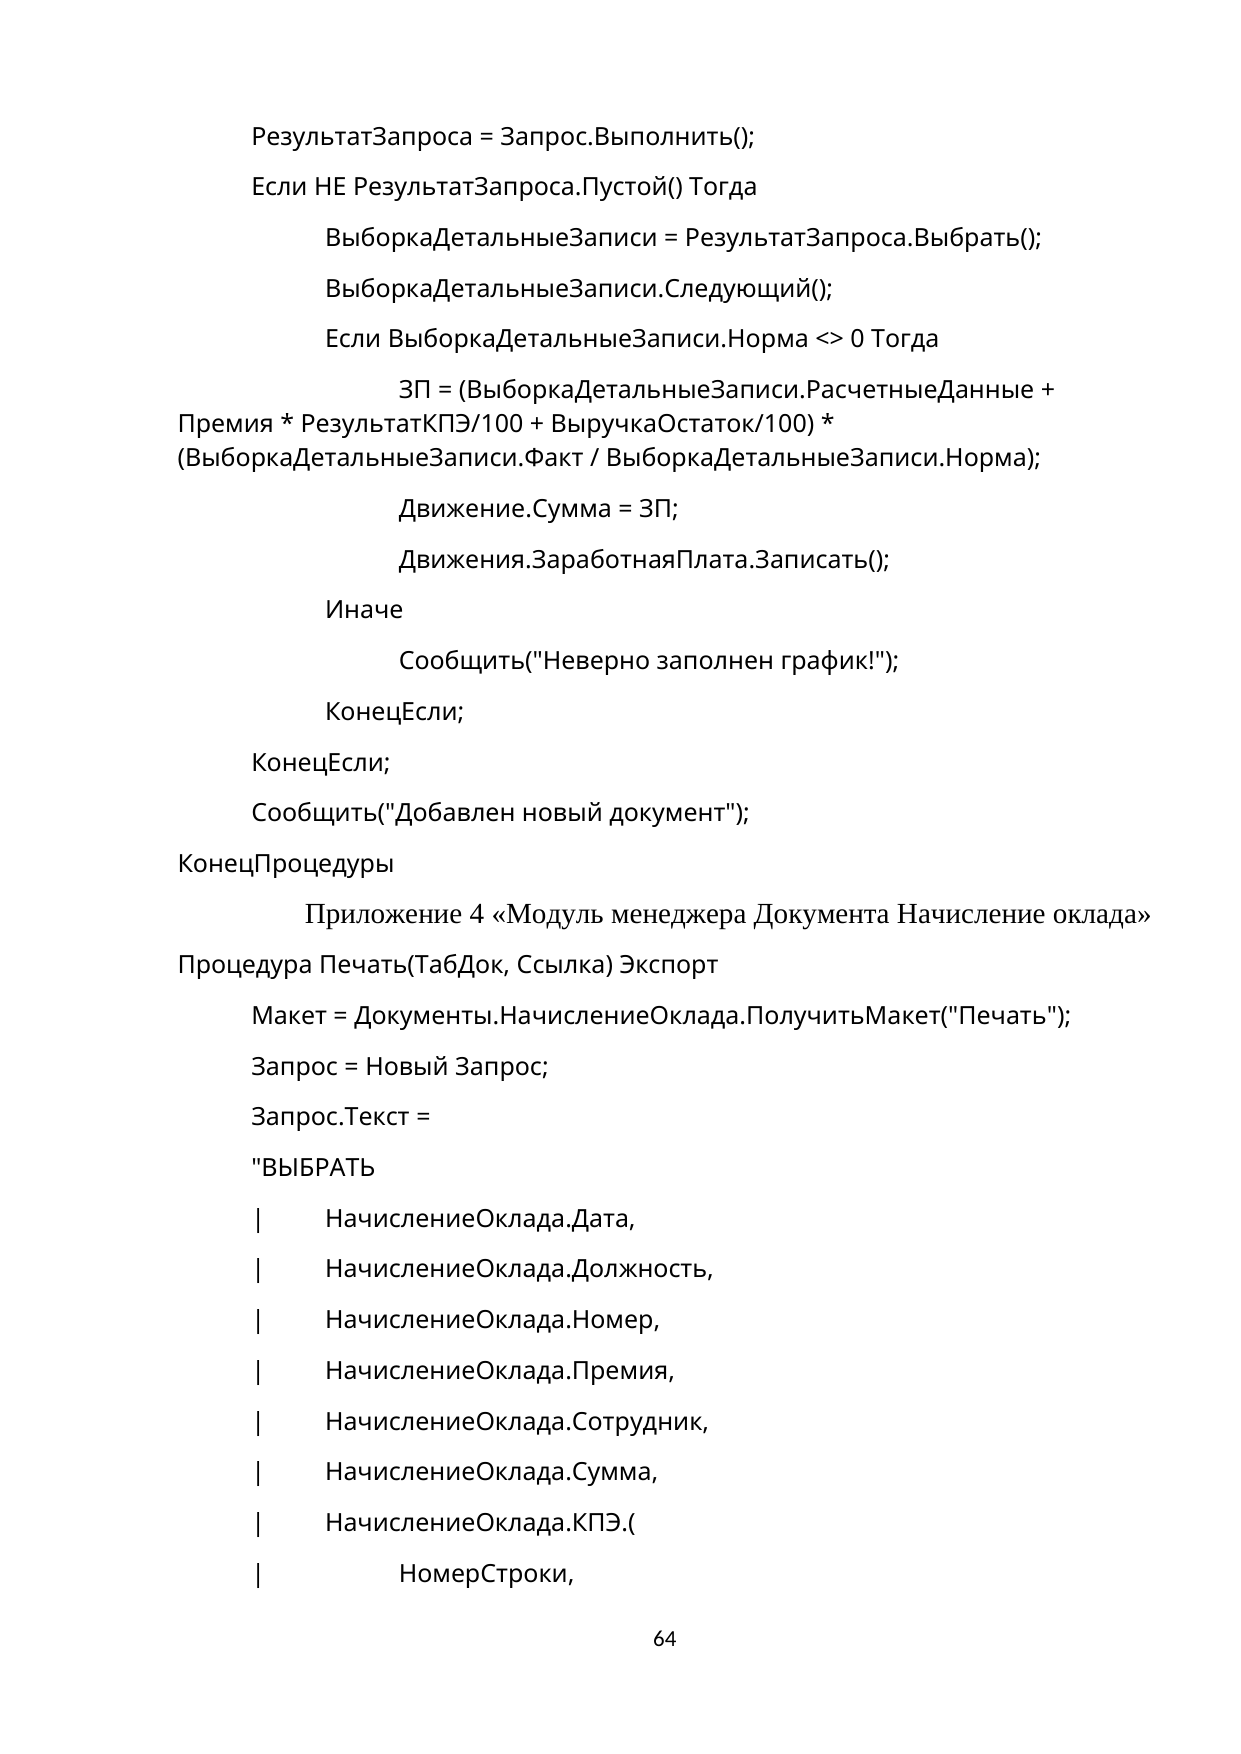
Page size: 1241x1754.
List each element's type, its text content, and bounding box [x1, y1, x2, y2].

text | НачислениеОклада.КПЭ.( [177, 1505, 1152, 1539]
text | НачислениеОклада.Номер, [177, 1302, 1152, 1336]
text | НачислениеОклада.Сотрудник, [177, 1403, 1152, 1437]
text ВыборкаДетальныеЗаписи = РезультатЗапроса.Выбрать(); [177, 219, 1152, 254]
text Макет = Документы.НачислениеОклада.ПолучитьМакет("Печать"); [177, 997, 1152, 1031]
text | НачислениеОклада.Сумма, [177, 1454, 1152, 1488]
text Иначе [177, 592, 1152, 626]
text Запрос.Текст = [177, 1099, 1152, 1133]
text ЗП = (ВыборкаДетальныеЗаписи.РасчетныеДанные + Премия * РезультатКПЭ/100 + ВыручкаОстаток/100) * (ВыборкаДетальныеЗаписи.Факт / ВыборкаДетальныеЗаписи.Норма); [177, 372, 1152, 474]
text Запрос = Новый Запрос; [177, 1048, 1152, 1082]
text Сообщить("Неверно заполнен график!"); [177, 643, 1152, 677]
text РезультатЗапроса = Запрос.Выполнить(); [177, 118, 1152, 152]
text Приложение 4 «Модуль менеджера Документа Начисление оклада» [177, 896, 1152, 930]
text "ВЫБРАТЬ [177, 1149, 1152, 1184]
text ВыборкаДетальныеЗаписи.Следующий(); [177, 270, 1152, 304]
text КонецЕсли; [177, 744, 1152, 778]
text | НомерСтроки, [177, 1555, 1152, 1589]
text | НачислениеОклада.Премия, [177, 1352, 1152, 1387]
text Процедура Печать(ТабДок, Ссылка) Экспорт [177, 947, 1152, 981]
text Сообщить("Добавлен новый документ"); [177, 795, 1152, 829]
text Если НЕ РезультатЗапроса.Пустой() Тогда [177, 169, 1152, 203]
text | НачислениеОклада.Дата, [177, 1200, 1152, 1234]
text | НачислениеОклада.Должность, [177, 1251, 1152, 1285]
text КонецПроцедуры [177, 846, 1152, 880]
text Движение.Сумма = ЗП; [177, 491, 1152, 525]
text Если ВыборкаДетальныеЗаписи.Норма <> 0 Тогда [177, 321, 1152, 355]
text КонецЕсли; [177, 693, 1152, 728]
text Движения.ЗаработнаяПлата.Записать(); [177, 541, 1152, 575]
